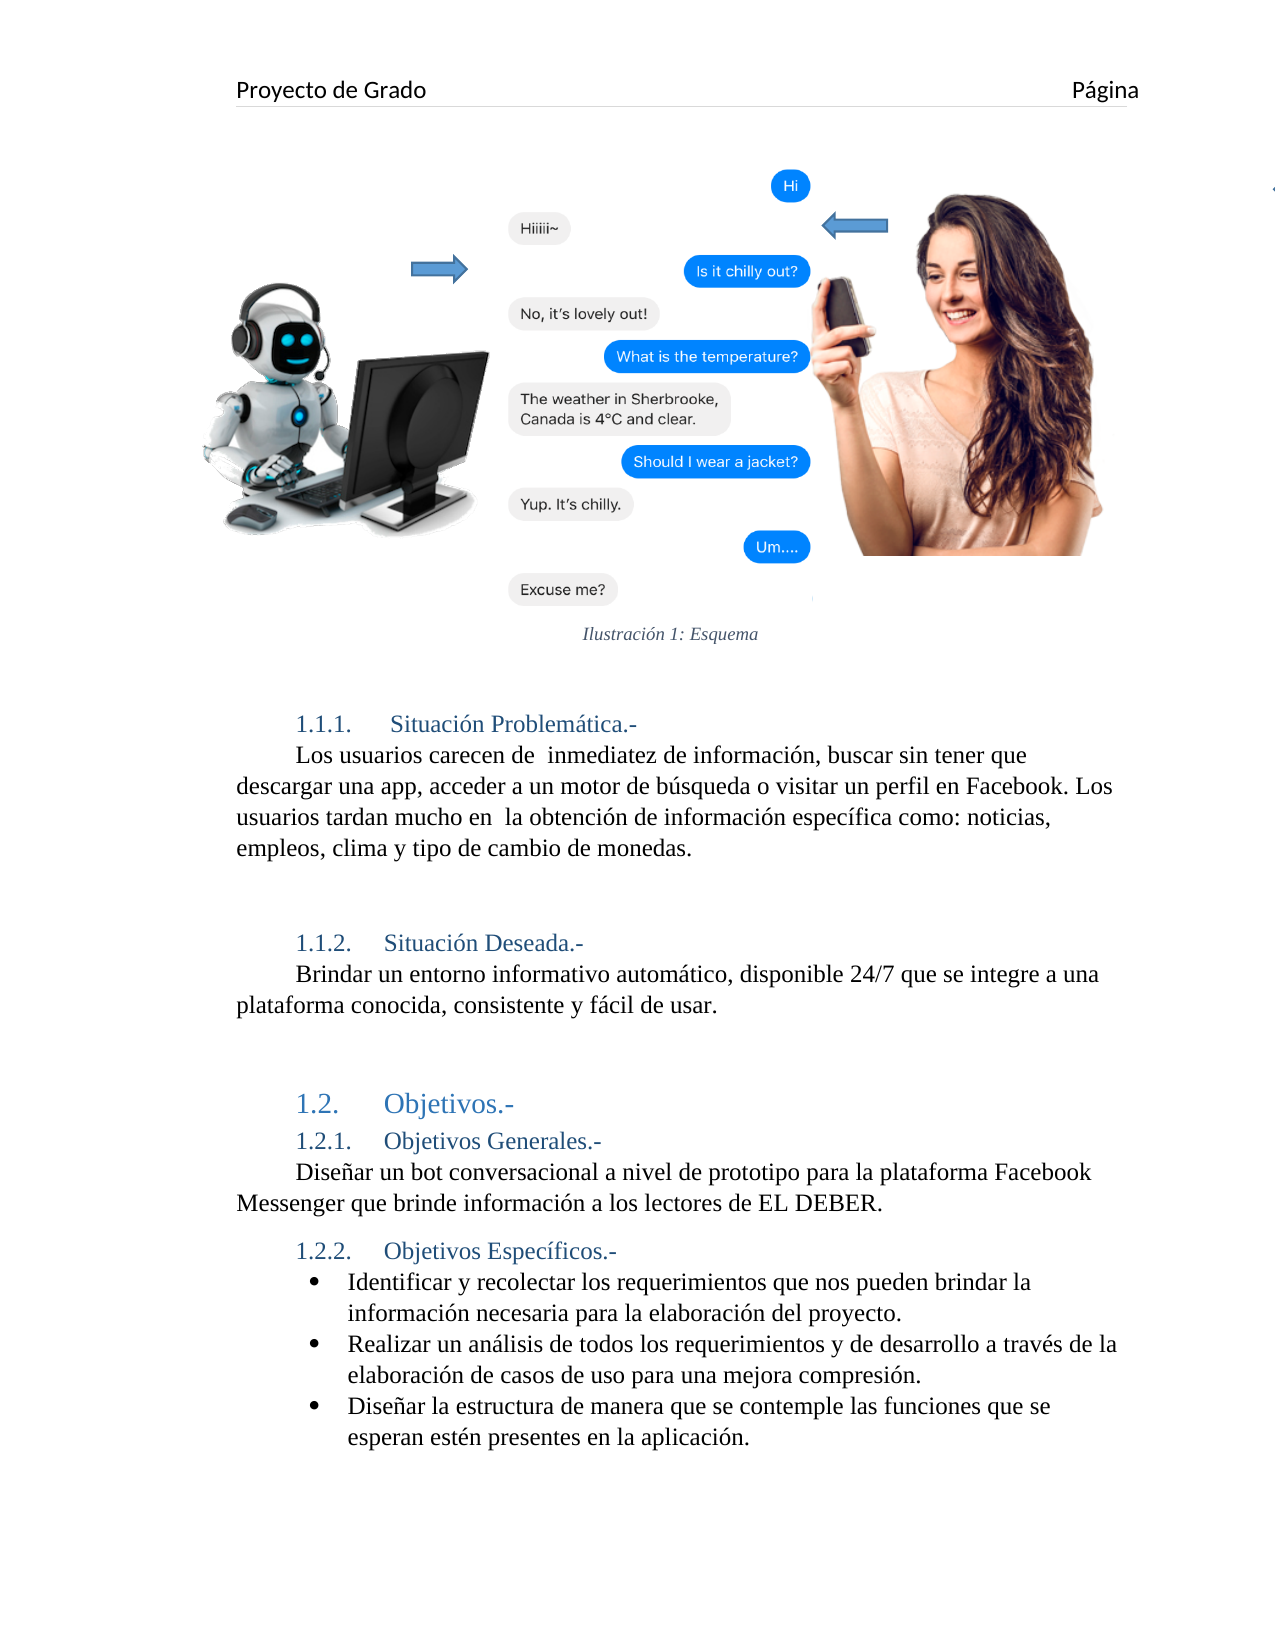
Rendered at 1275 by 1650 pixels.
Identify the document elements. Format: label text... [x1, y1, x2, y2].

list Diseñar la estructura de manera que se contemple las funciones que se esperan estén presentes en la aplicación. [310, 1391, 1127, 1451]
subtitle Objetivos.- [295, 1086, 1127, 1119]
subtitle Situación Deseada.- [295, 928, 1127, 957]
subtitle Situación Problemática.- [295, 709, 1127, 737]
text Diseñar un bot conversacional a nivel de prototipo para la plataforma Facebook Messenger que brinde información a los lectores de EL DEBER. [236, 1157, 1127, 1217]
text Brindar un entorno informativo automático, disponible 24/7 que se integre a una plataforma conocida, consistente y fácil de usar. [236, 959, 1127, 1019]
text Los usuarios carecen de inmediatez de información, buscar sin tener que descargar una app, acceder a un motor de búsqueda o visitar un perfil en Facebook. Los usuarios tardan mucho en la obtención de información específica como: noticias, empleos, clima y tipo de cambio de monedas. [236, 740, 1127, 862]
subtitle Objetivos Específicos.- [295, 1236, 1127, 1265]
list Identificar y recolectar los requerimientos que nos pueden brindar la información necesaria para la elaboración del proyecto. [310, 1267, 1127, 1327]
subtitle Objetivos Generales.- [295, 1126, 1127, 1155]
list Realizar un análisis de todos los requerimientos y de desarrollo a través de la elaboración de casos de uso para una mejora compresión. [310, 1329, 1127, 1389]
picture [189, 163, 1238, 612]
